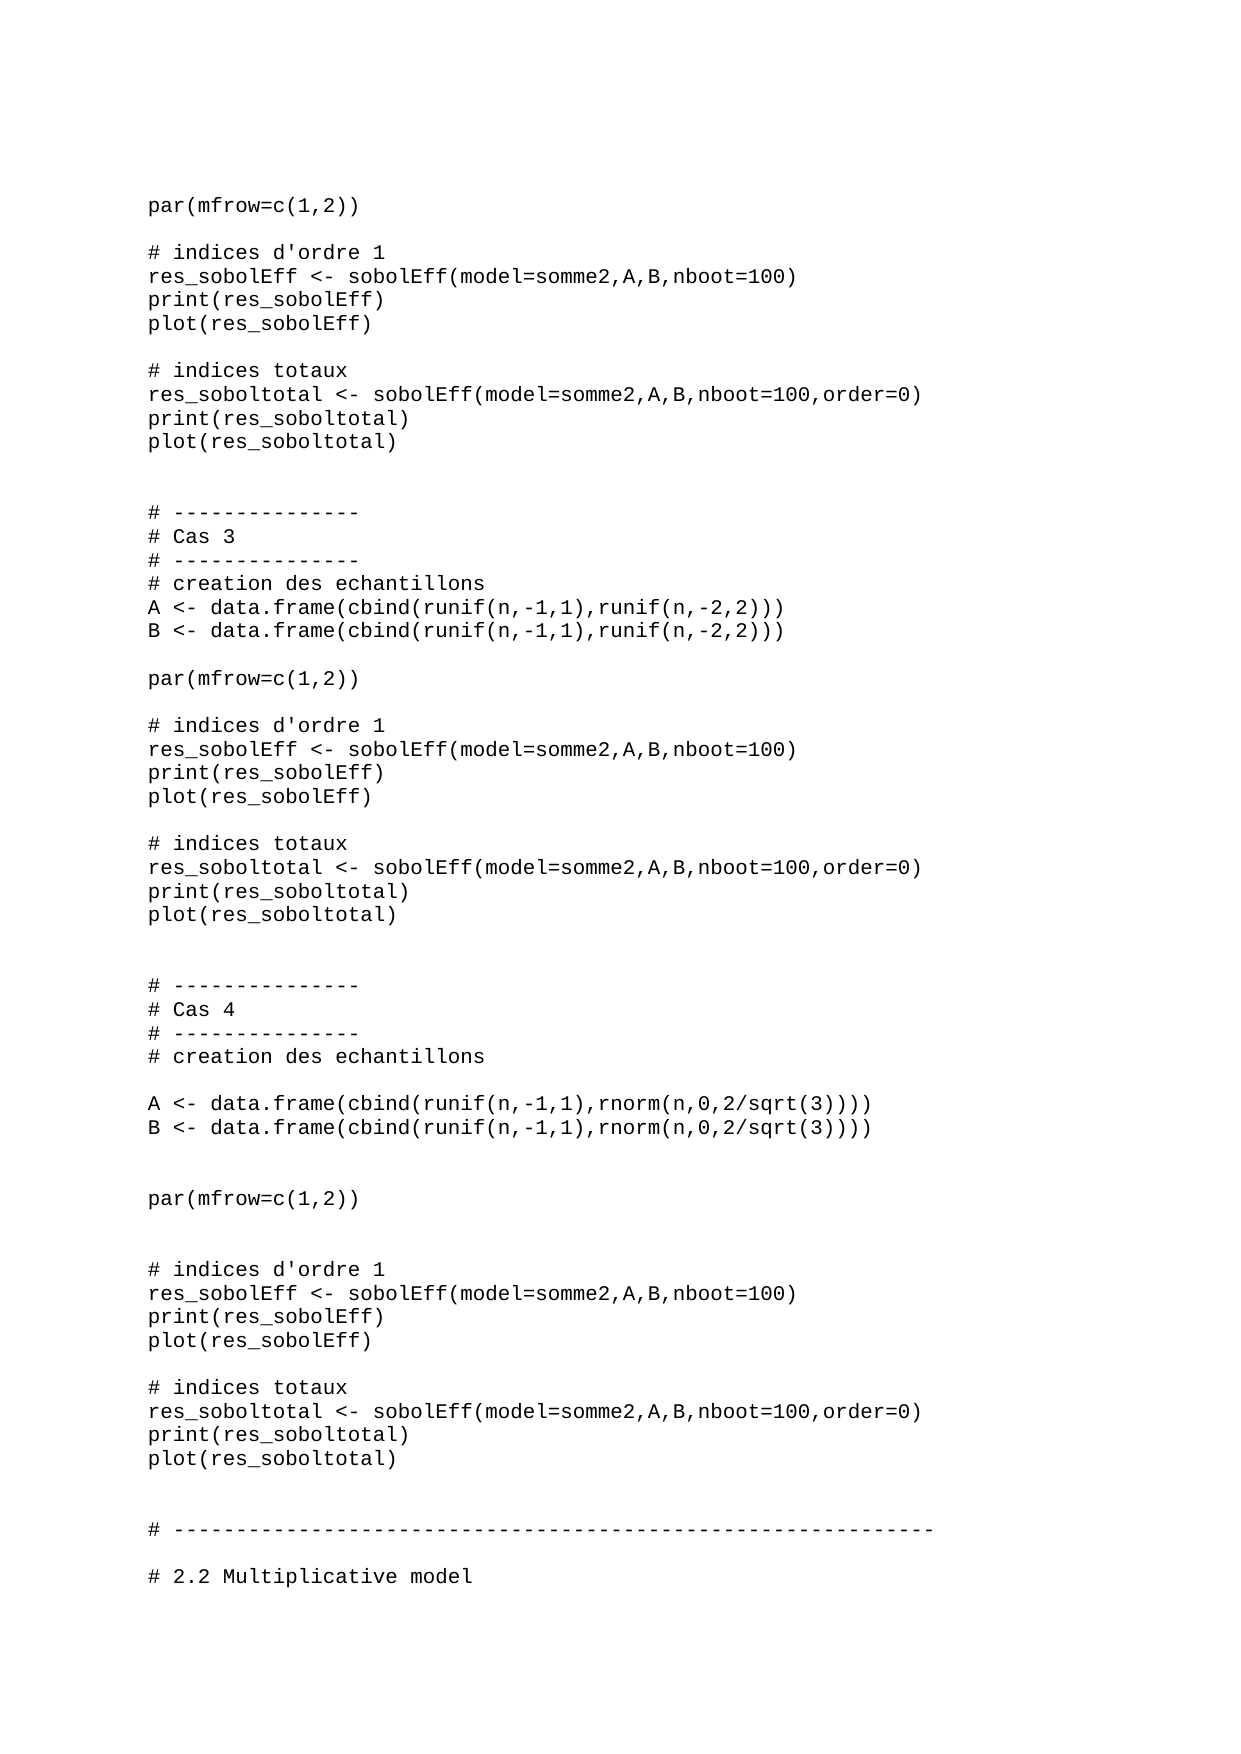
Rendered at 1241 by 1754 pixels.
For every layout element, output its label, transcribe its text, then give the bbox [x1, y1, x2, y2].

text A <- data.frame(cbind(runif(n,-1,1),runif(n,-2,2))) [148, 597, 1093, 621]
text res_sobolEff <- sobolEff(model=somme2,A,B,nboot=100) [148, 1283, 1093, 1306]
text print(res_sobolEff) [148, 1306, 1093, 1330]
text res_soboltotal <- sobolEff(model=somme2,A,B,nboot=100,order=0) [148, 384, 1093, 408]
text plot(res_sobolEff) [148, 786, 1093, 810]
text A <- data.frame(cbind(runif(n,-1,1),rnorm(n,0,2/sqrt(3)))) [148, 1093, 1093, 1117]
text # Cas 4 [148, 999, 1093, 1022]
text # creation des echantillons [148, 573, 1093, 597]
text par(mfrow=c(1,2)) [148, 195, 1093, 218]
text res_sobolEff <- sobolEff(model=somme2,A,B,nboot=100) [148, 266, 1093, 289]
text # --------------- [148, 502, 1093, 526]
text plot(res_soboltotal) [148, 904, 1093, 928]
text B <- data.frame(cbind(runif(n,-1,1),runif(n,-2,2))) [148, 621, 1093, 644]
text print(res_sobolEff) [148, 289, 1093, 313]
text B <- data.frame(cbind(runif(n,-1,1),rnorm(n,0,2/sqrt(3)))) [148, 1117, 1093, 1141]
text # indices totaux [148, 1377, 1093, 1401]
text res_sobolEff <- sobolEff(model=somme2,A,B,nboot=100) [148, 739, 1093, 762]
text # --------------- [148, 1022, 1093, 1046]
text res_soboltotal <- sobolEff(model=somme2,A,B,nboot=100,order=0) [148, 857, 1093, 881]
text print(res_sobolEff) [148, 762, 1093, 786]
text res_soboltotal <- sobolEff(model=somme2,A,B,nboot=100,order=0) [148, 1401, 1093, 1424]
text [148, 1519, 1093, 1543]
text par(mfrow=c(1,2)) [148, 668, 1093, 691]
text # indices totaux [148, 360, 1093, 384]
text print(res_soboltotal) [148, 881, 1093, 904]
text # 2.2 Multiplicative model [148, 1566, 1093, 1590]
text # indices d'ordre 1 [148, 1259, 1093, 1283]
text par(mfrow=c(1,2)) [148, 1188, 1093, 1212]
text # --------------- [148, 975, 1093, 999]
text # creation des echantillons [148, 1046, 1093, 1070]
text # indices totaux [148, 833, 1093, 857]
text # --------------- [148, 549, 1093, 573]
text print(res_soboltotal) [148, 1424, 1093, 1448]
text # Cas 3 [148, 526, 1093, 549]
text plot(res_soboltotal) [148, 431, 1093, 455]
text plot(res_sobolEff) [148, 313, 1093, 337]
text # indices d'ordre 1 [148, 715, 1093, 739]
text plot(res_soboltotal) [148, 1448, 1093, 1472]
text # indices d'ordre 1 [148, 242, 1093, 266]
text print(res_soboltotal) [148, 408, 1093, 431]
text plot(res_sobolEff) [148, 1330, 1093, 1353]
